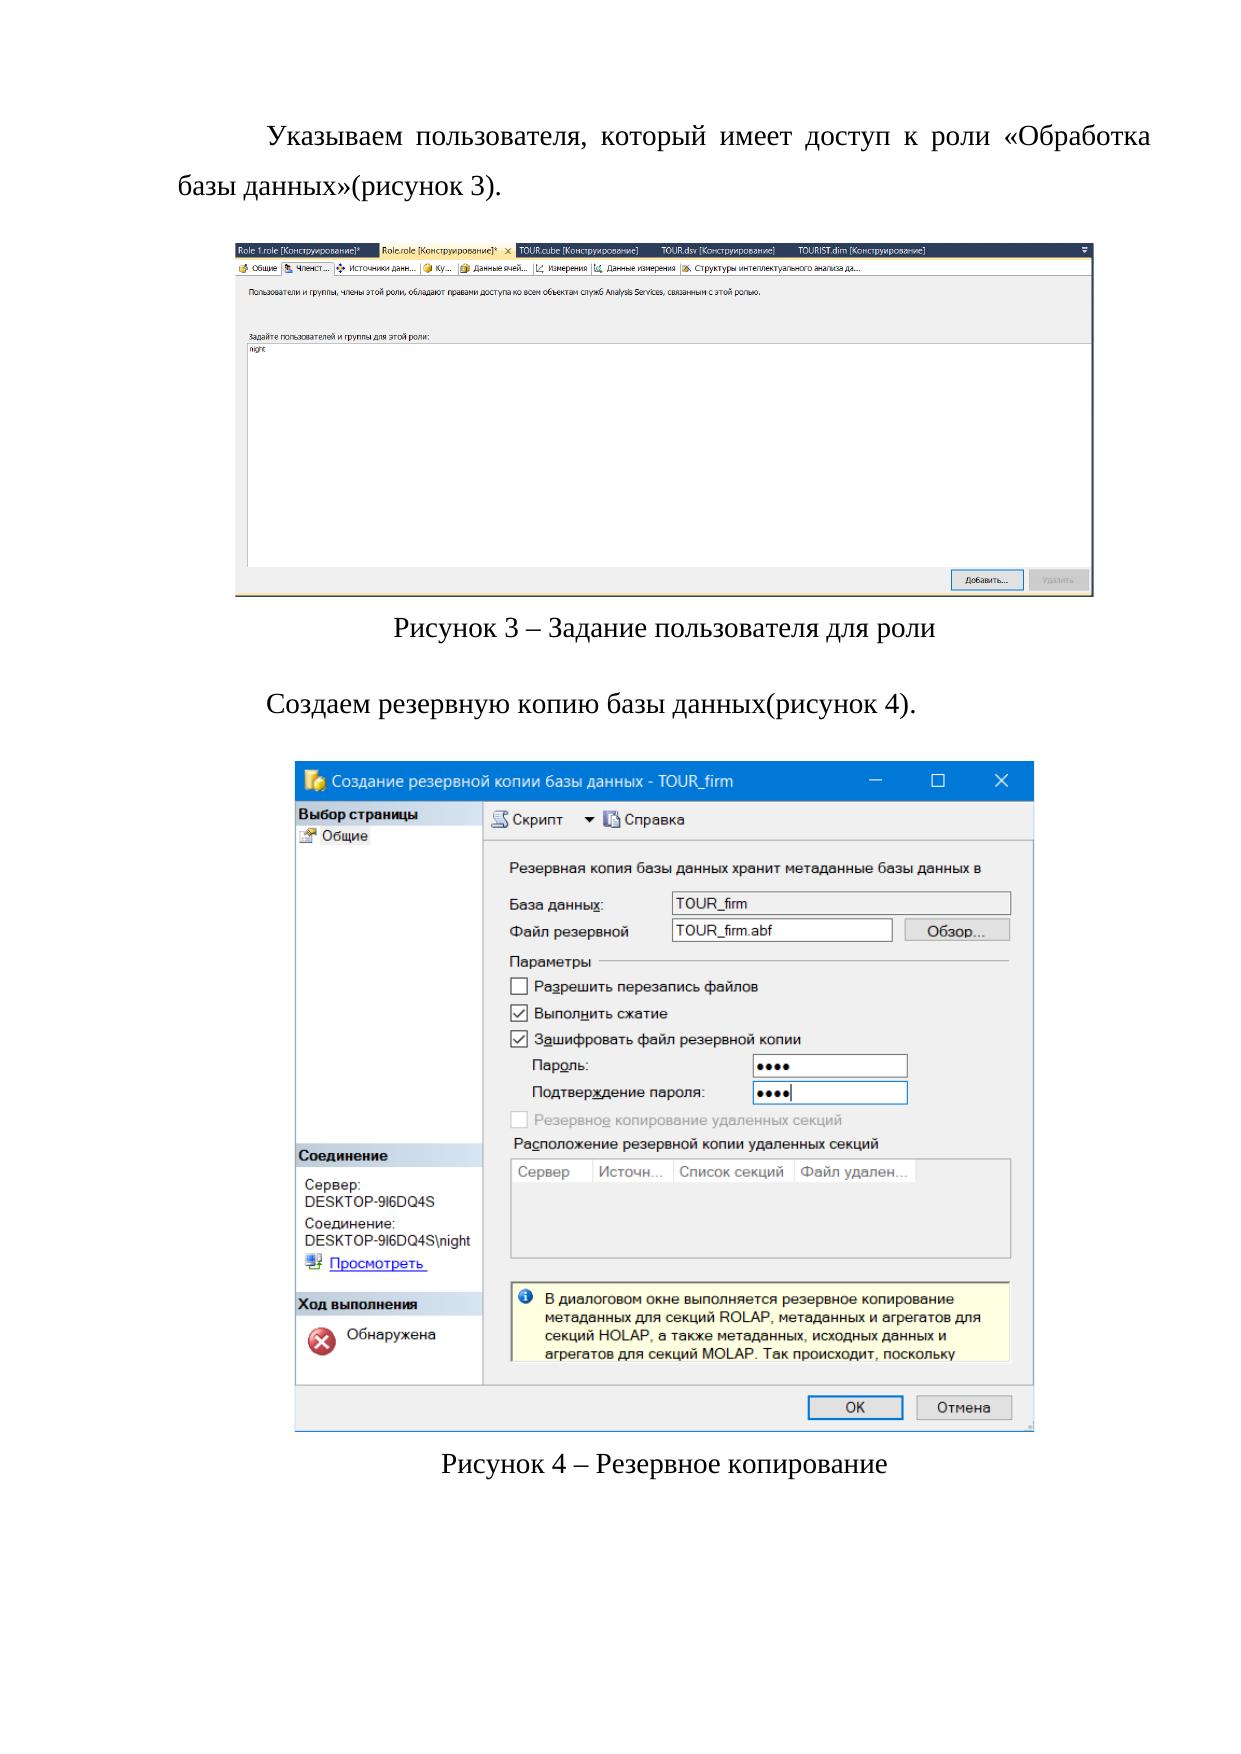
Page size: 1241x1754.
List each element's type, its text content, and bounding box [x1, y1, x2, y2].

picture [294, 761, 1035, 1432]
text Рисунок 3 – Задание пользователя для роли [177, 610, 1152, 644]
picture [235, 243, 1094, 597]
text Указываем пользователя, который имеет доступ к роли «Обработка базы данных»(рисунок 3). [177, 118, 1152, 202]
text Рисунок 4 – Резервное копирование [177, 1446, 1152, 1479]
text Создаем резервную копию базы данных(рисунок 4). [177, 686, 1152, 719]
